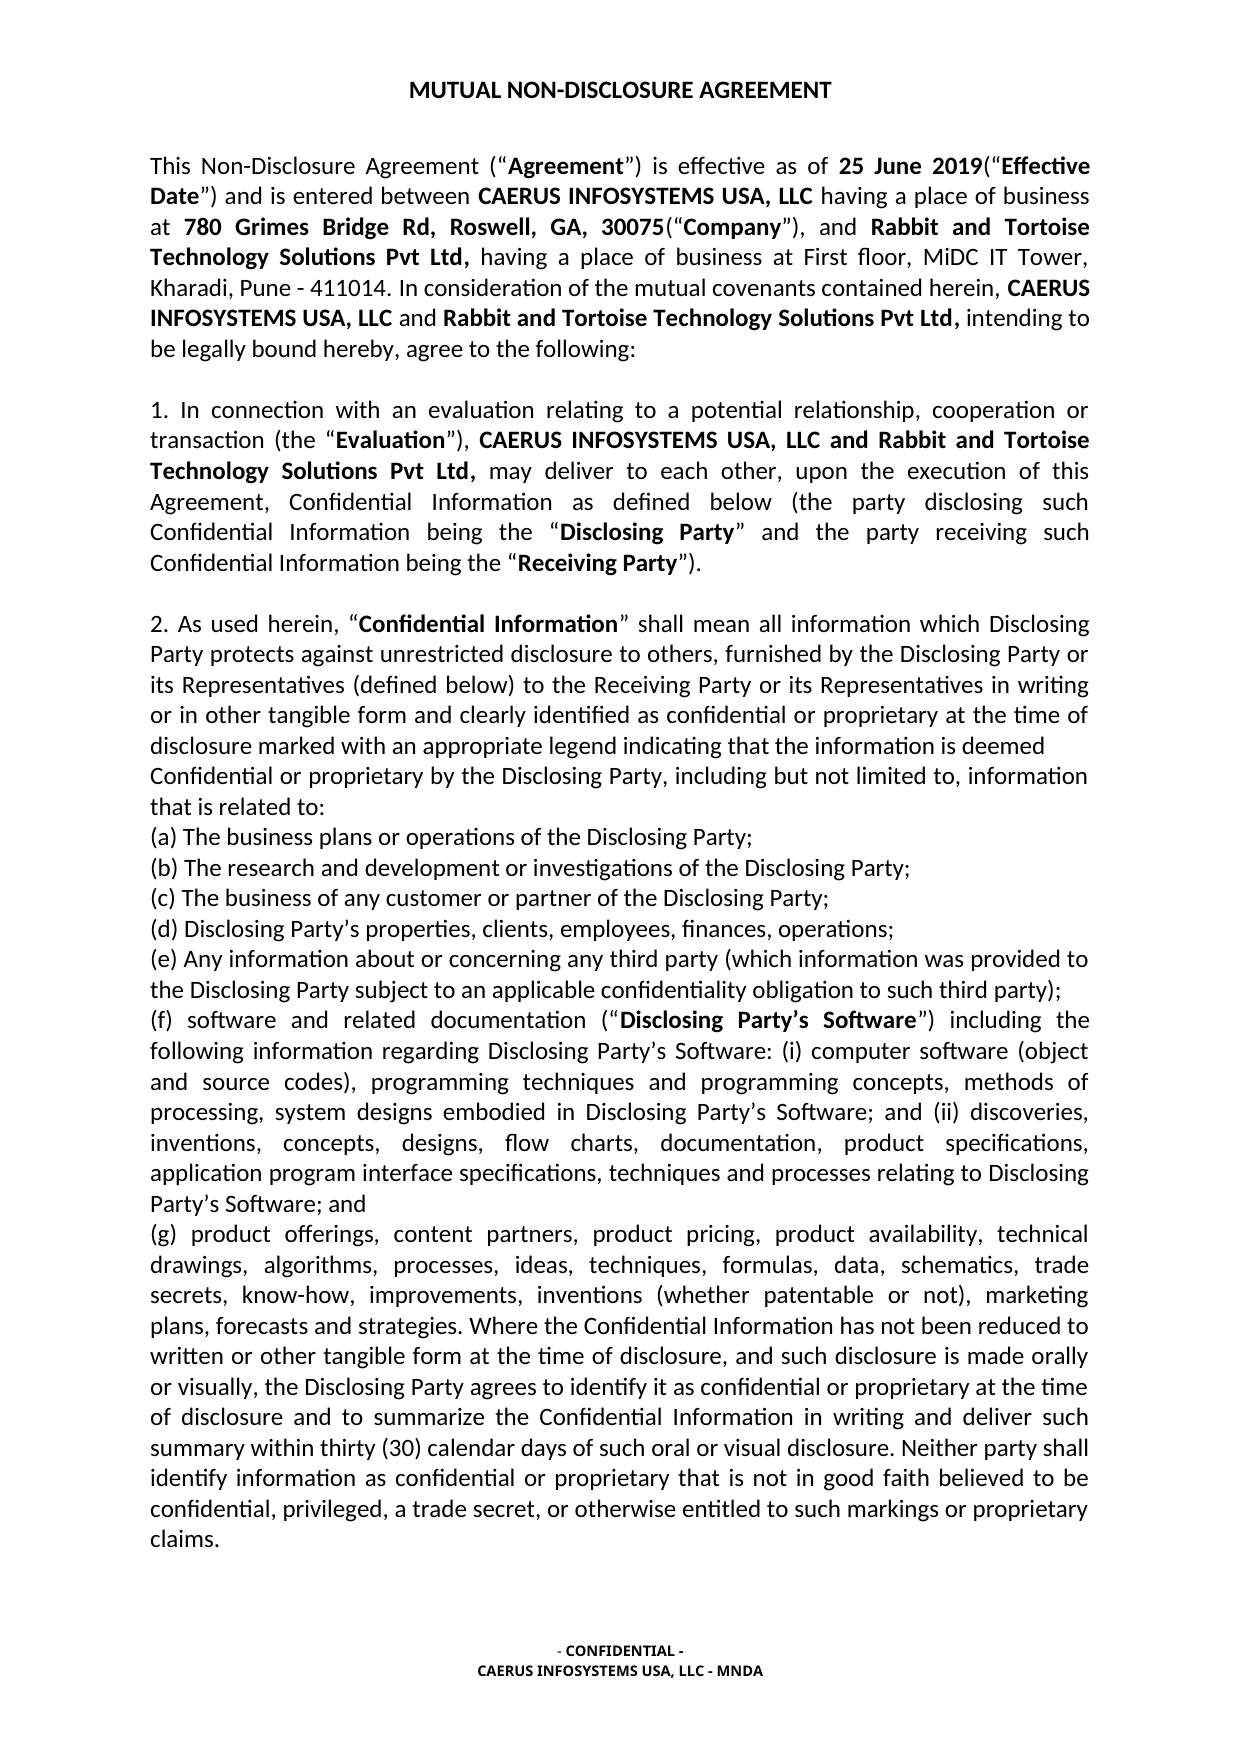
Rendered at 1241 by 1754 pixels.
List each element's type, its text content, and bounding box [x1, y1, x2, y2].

text (f) software and related documentation (“Disclosing Party’s Software”) including the following information regarding Disclosing Party’s Software: (i) computer software (object and source codes), programming techniques and programming concepts, methods of processing, system designs embodied in Disclosing Party’s Software; and (ii) discoveries, inventions, concepts, designs, flow charts, documentation, product specifications, application program interface specifications, techniques and processes relating to Disclosing Party’s Software; and [150, 1004, 1090, 1218]
text (e) Any information about or concerning any third party (which information was provided to the Disclosing Party subject to an applicable confidentiality obligation to such third party); [150, 943, 1090, 1004]
text 2. As used herein, “Confidential Information” shall mean all information which Disclosing Party protects against unrestricted disclosure to others, furnished by the Disclosing Party or its Representatives (defined below) to the Receiving Party or its Representatives in writing or in other tangible form and clearly identified as confidential or proprietary at the time of disclosure marked with an appropriate legend indicating that the information is deemed [150, 608, 1090, 760]
text (d) Disclosing Party’s properties, clients, employees, finances, operations; [150, 913, 1090, 943]
text (b) The research and development or investigations of the Disclosing Party; [150, 852, 1090, 882]
text (a) The business plans or operations of the Disclosing Party; [150, 821, 1090, 852]
text Confidential or proprietary by the Disclosing Party, including but not limited to, information that is related to: [150, 760, 1090, 821]
text (g) product offerings, content partners, product pricing, product availability, technical drawings, algorithms, processes, ideas, techniques, formulas, data, schematics, trade secrets, know-how, improvements, inventions (whether patentable or not), marketing plans, forecasts and strategies. Where the Confidential Information has not been reduced to written or other tangible form at the time of disclosure, and such disclosure is made orally or visually, the Disclosing Party agrees to identify it as confidential or proprietary at the time of disclosure and to summarize the Confidential Information in writing and deliver such summary within thirty (30) calendar days of such oral or visual disclosure. Neither party shall identify information as confidential or proprietary that is not in good faith believed to be confidential, privileged, a trade secret, or otherwise entitled to such markings or proprietary claims. [150, 1218, 1090, 1554]
text (c) The business of any customer or partner of the Disclosing Party; [150, 882, 1090, 913]
text 1. In connection with an evaluation relating to a potential relationship, cooperation or transaction (the “Evaluation”), CAERUS INFOSYSTEMS USA, LLC and Rabbit and Tortoise Technology Solutions Pvt Ltd, may deliver to each other, upon the execution of this Agreement, Confidential Information as defined below (the party disclosing such Confidential Information being the “Disclosing Party” and the party receiving such Confidential Information being the “Receiving Party”). [150, 394, 1090, 577]
text This Non-Disclosure Agreement (“Agreement”) is effective as of 25 June 2019(“Effective Date”) and is entered between CAERUS INFOSYSTEMS USA, LLC having a place of business at 780 Grimes Bridge Rd, Roswell, GA, 30075(“Company”), and Rabbit and Tortoise Technology Solutions Pvt Ltd, having a place of business at First floor, MiDC IT Tower, Kharadi, Pune - 411014. In consideration of the mutual covenants contained herein, CAERUS INFOSYSTEMS USA, LLC and Rabbit and Tortoise Technology Solutions Pvt Ltd, intending to be legally bound hereby, agree to the following: [150, 150, 1090, 364]
